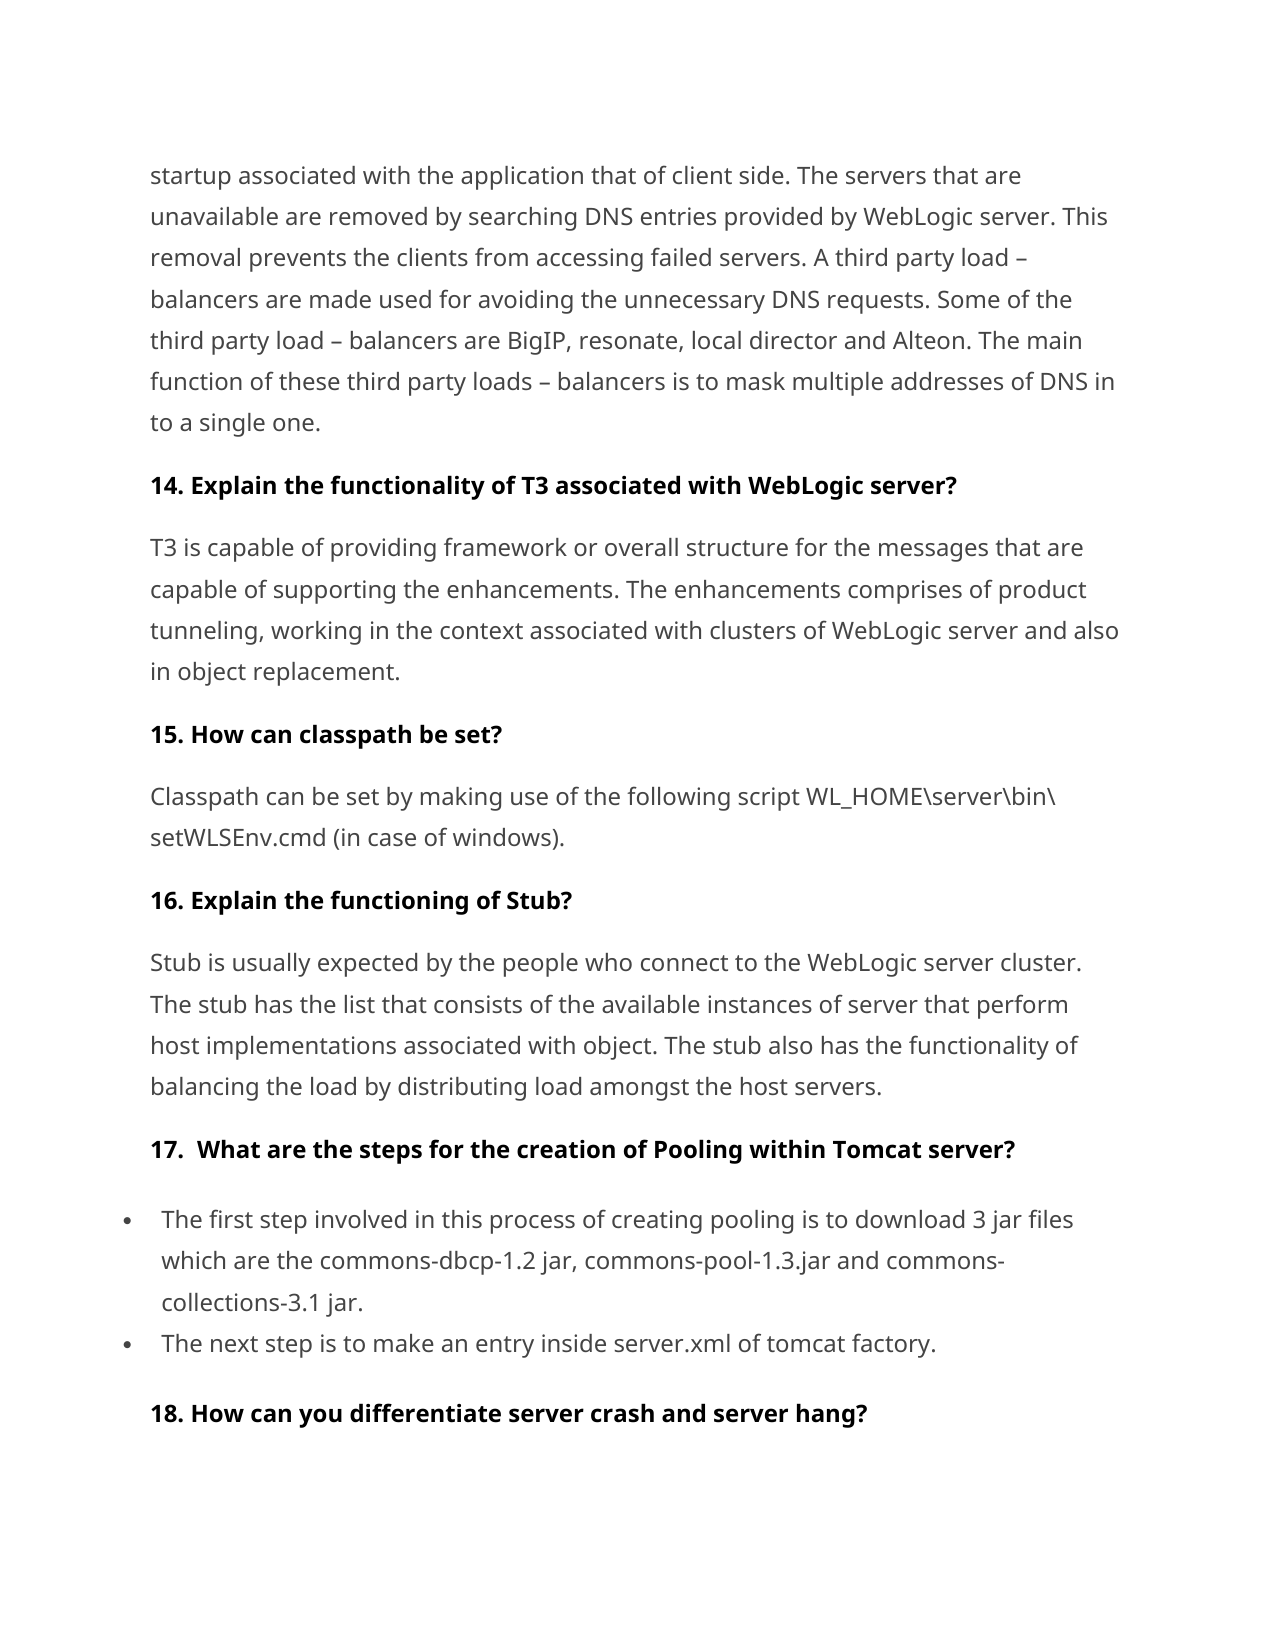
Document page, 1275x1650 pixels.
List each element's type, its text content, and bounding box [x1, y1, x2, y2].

text T3 is capable of providing framework or overall structure for the messages that are capable of supporting the enhancements. The enhancements comprises of product tunneling, working in the context associated with clusters of WebLogic server and also in object replacement. [150, 522, 1125, 687]
text 17. What are the steps for the creation of Pooling within Tomcat server? [150, 1124, 1125, 1165]
text 15. How can classpath be set? [150, 709, 1125, 750]
text 14. Explain the functionality of T3 associated with WebLogic server? [150, 460, 1125, 501]
text 16. Explain the functioning of Stub? [150, 875, 1125, 916]
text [150, 150, 1125, 439]
text 18. How can you differentiate server crash and server hang? [150, 1388, 1125, 1429]
text Classpath can be set by making use of the following script WL_HOME\server\bin\setWLSEnv.cmd (in case of windows). [150, 771, 1125, 854]
list The first step involved in this process of creating pooling is to download 3 jar files which are the commons-dbcp-1.2 jar, commons-pool-1.3.jar and commons-collections-3.1 jar. [123, 1194, 1125, 1318]
list The next step is to make an entry inside server.xml of tomcat factory. [123, 1318, 1125, 1359]
text Stub is usually expected by the people who connect to the WebLogic server cluster. The stub has the list that consists of the available instances of server that perform host implementations associated with object. The stub also has the functionality of balancing the load by distributing load amongst the host servers. [150, 937, 1125, 1102]
